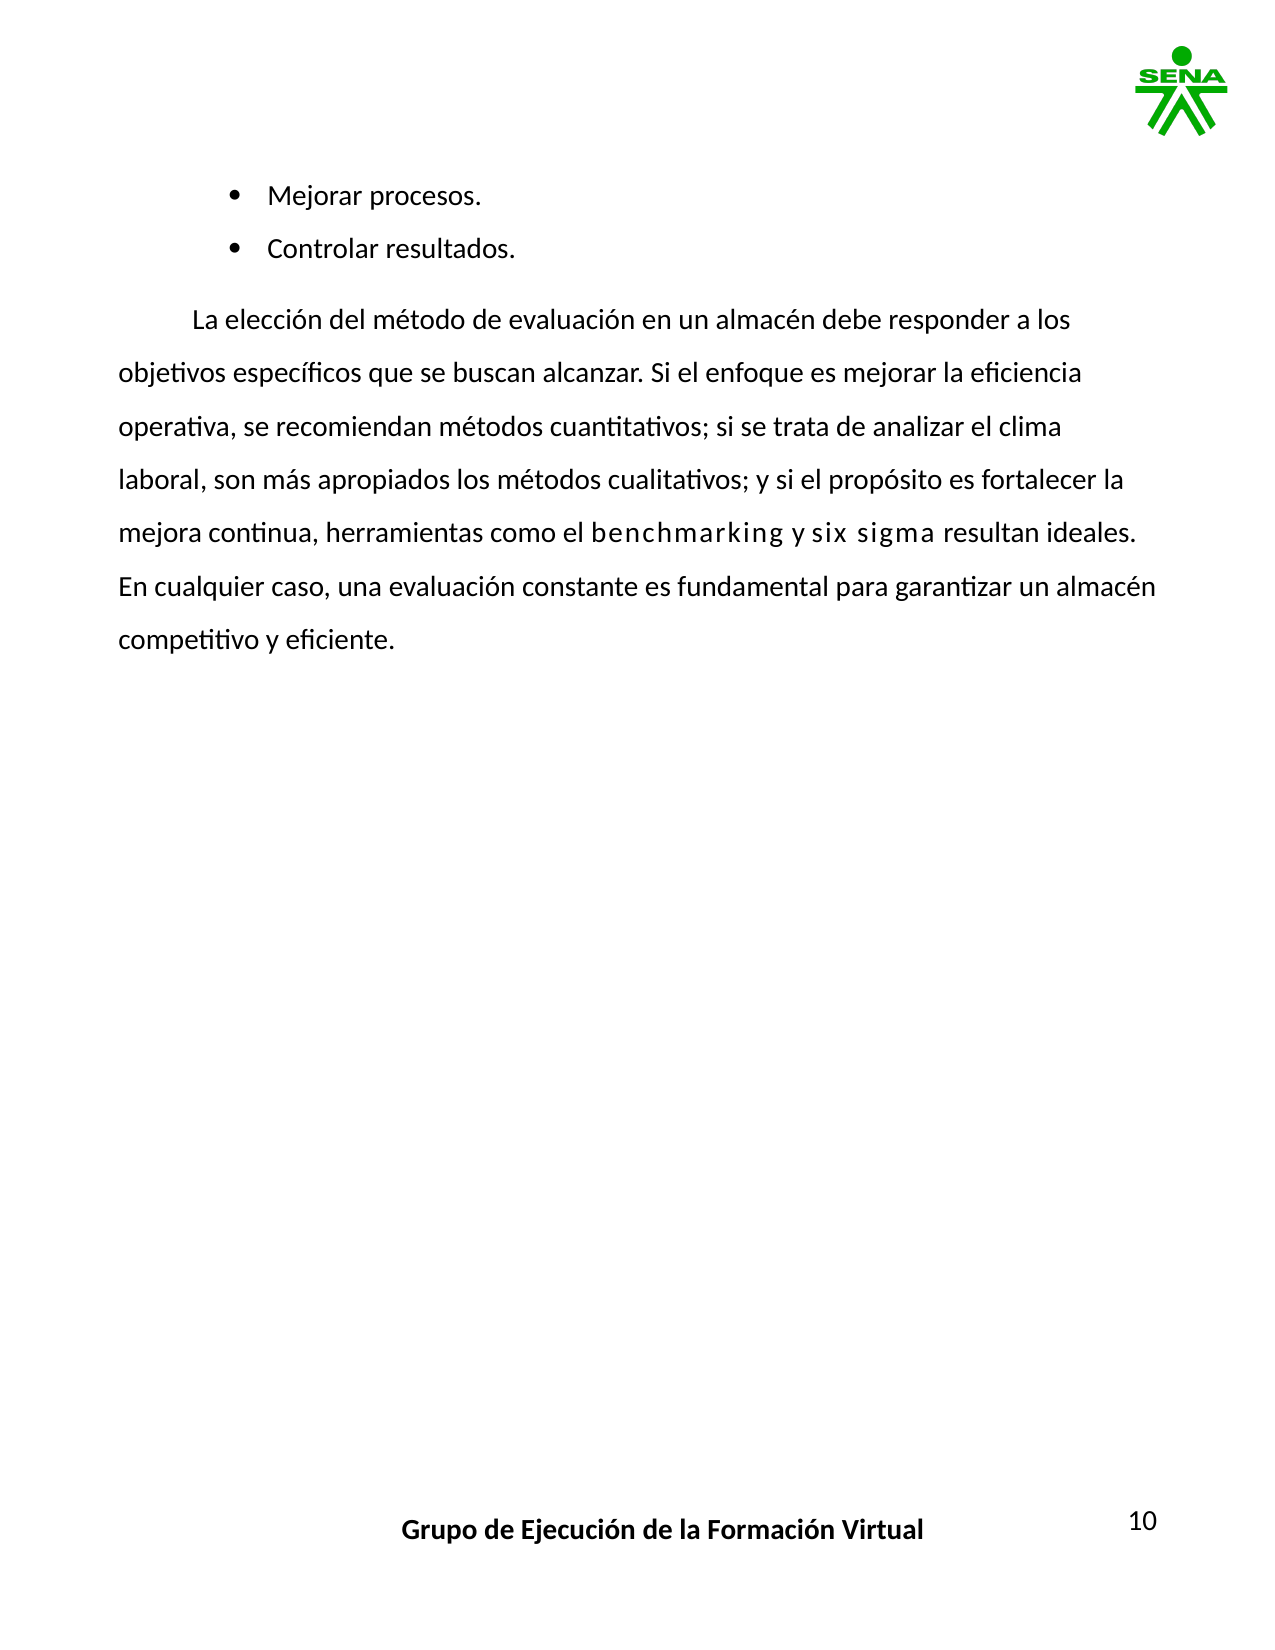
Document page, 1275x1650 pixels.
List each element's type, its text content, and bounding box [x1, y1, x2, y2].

picture [1135, 46, 1228, 136]
text La elección del método de evaluación en un almacén debe responder a los objetivos específicos que se buscan alcanzar. Si el enfoque es mejorar la eficiencia operativa, se recomiendan métodos cuantitativos; si se trata de analizar el clima laboral, son más apropiados los métodos cualitativos; y si el propósito es fortalecer la mejora continua, herramientas como el benchmarking y six sigma resultan ideales. En cualquier caso, una evaluación constante es fundamental para garantizar un almacén competitivo y eficiente. [118, 301, 1157, 657]
list Controlar resultados. [229, 231, 1157, 266]
list Mejorar procesos. [229, 177, 1157, 213]
